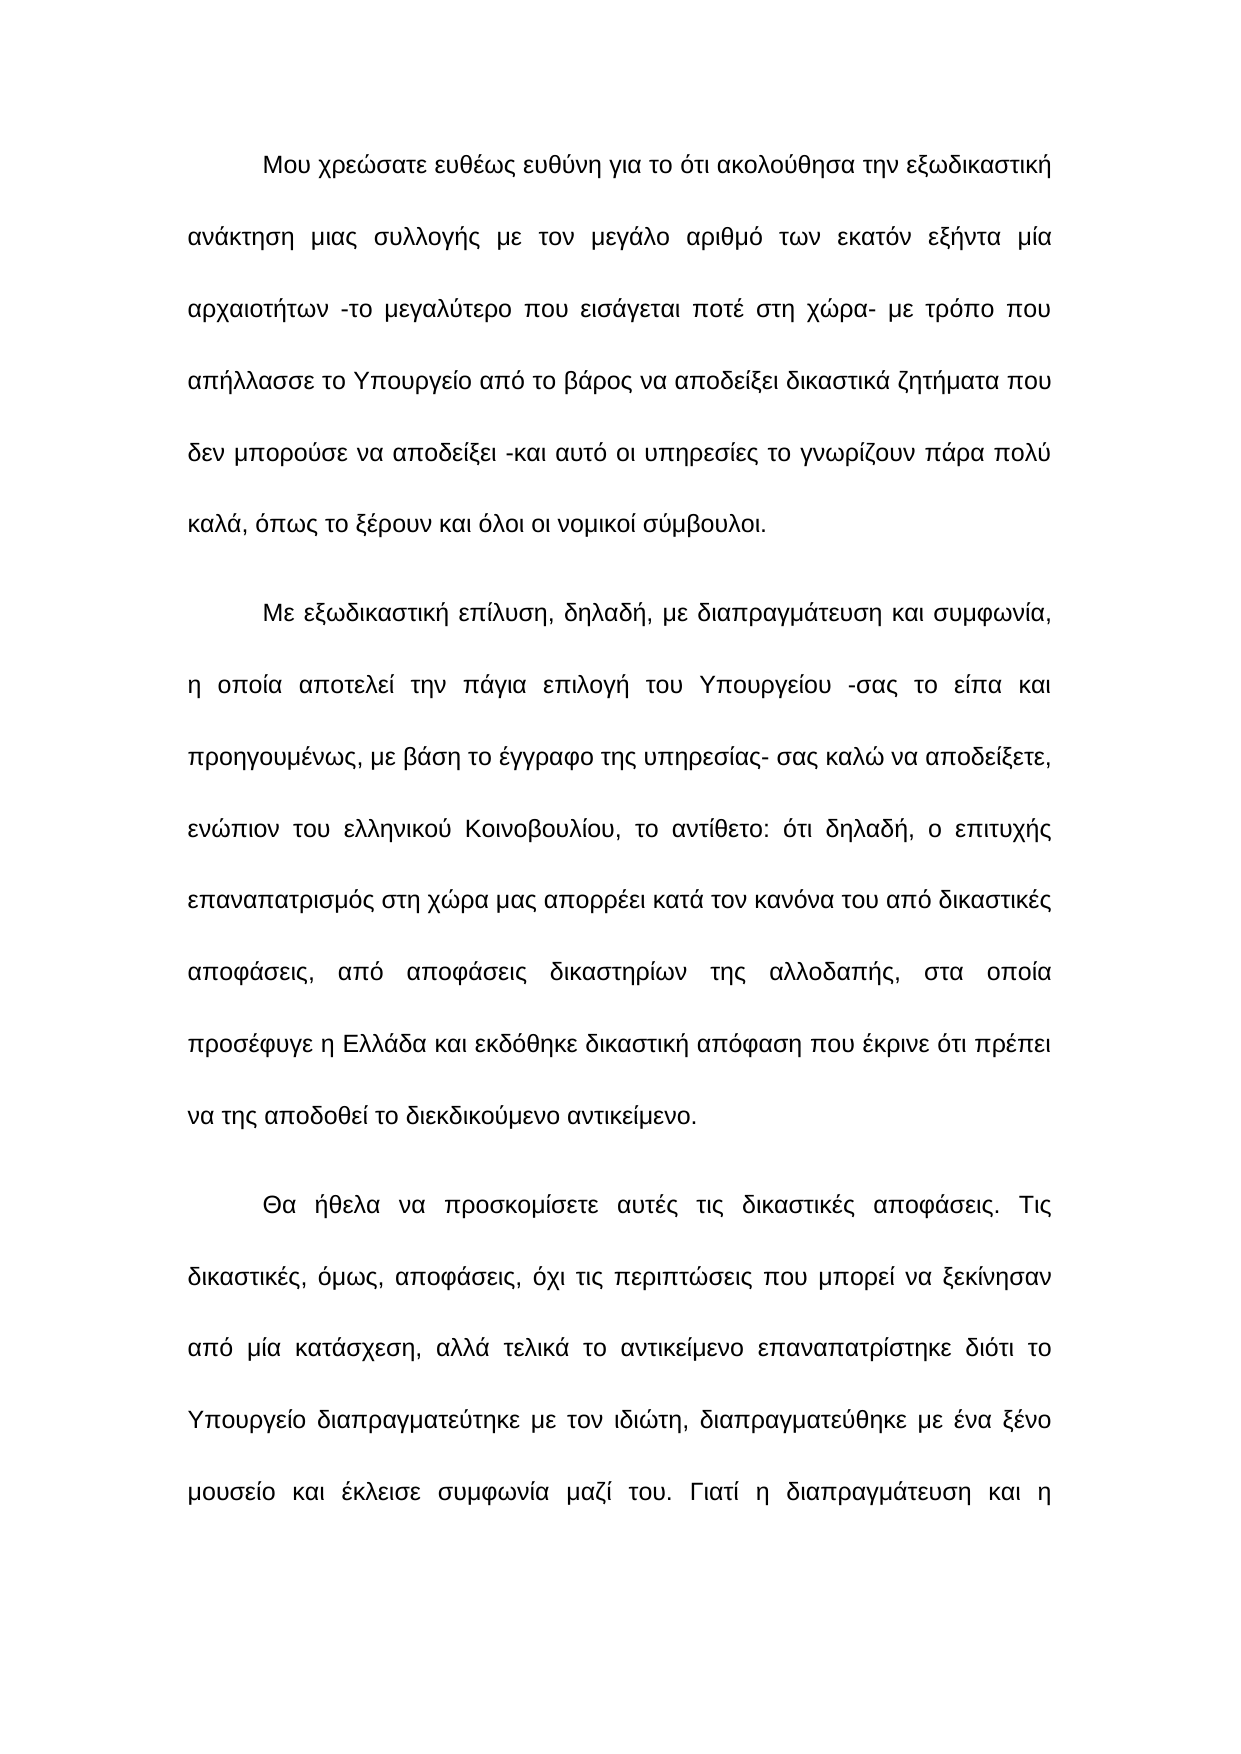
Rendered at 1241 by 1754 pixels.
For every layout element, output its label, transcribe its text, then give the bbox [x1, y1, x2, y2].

text Με εξωδικαστική επίλυση, δηλαδή, με διαπραγμάτευση και συμφωνία, η οποία αποτελεί την πάγια επιλογή του Υπουργείου -σας το είπα και προηγουμένως, με βάση το έγγραφο της υπηρεσίας- σας καλώ να αποδείξετε, ενώπιον του ελληνικού Κοινοβουλίου, το αντίθετο: ότι δηλαδή, ο επιτυχής επαναπατρισμός στη χώρα μας απορρέει κατά τον κανόνα του από δικαστικές αποφάσεις, από αποφάσεις δικαστηρίων της αλλοδαπής, στα οποία προσέφυγε η Ελλάδα και εκδόθηκε δικαστική απόφαση που έκρινε ότι πρέπει να της αποδοθεί το διεκδικούμενο αντικείμενο. [187, 598, 1053, 1130]
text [187, 1189, 1053, 1506]
text Μου χρεώσατε ευθέως ευθύνη για το ότι ακολούθησα την εξωδικαστική ανάκτηση μιας συλλογής με τον μεγάλο αριθμό των εκατόν εξήντα μία αρχαιοτήτων -το μεγαλύτερο που εισάγεται ποτέ στη χώρα- με τρόπο που απήλλασσε το Υπουργείο από το βάρος να αποδείξει δικαστικά ζητήματα που δεν μπορούσε να αποδείξει -και αυτό οι υπηρεσίες το γνωρίζουν πάρα πολύ καλά, όπως το ξέρουν και όλοι οι νομικοί σύμβουλοι. [187, 150, 1053, 538]
